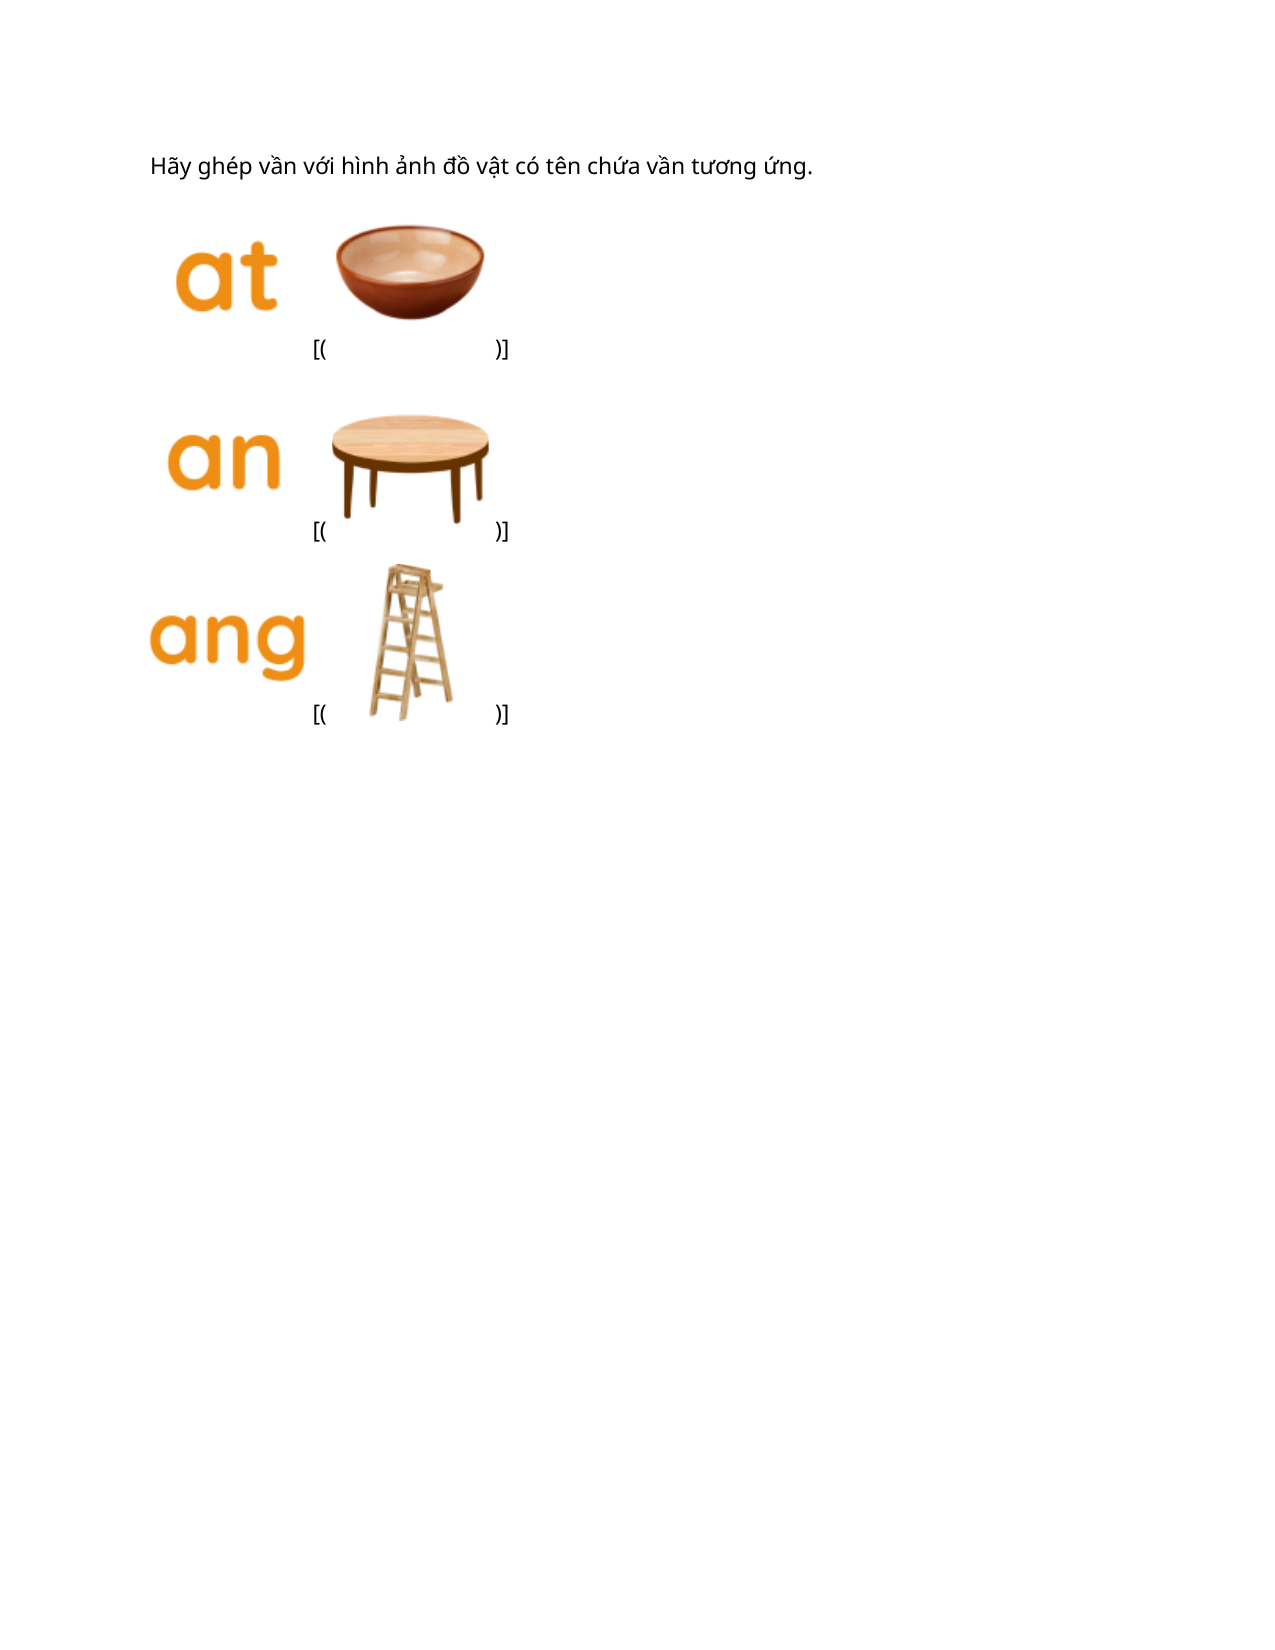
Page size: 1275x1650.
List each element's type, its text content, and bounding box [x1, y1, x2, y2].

picture [150, 382, 307, 539]
picture [150, 564, 307, 721]
text Hãy ghép vần với hình ảnh đồ vật có tên chứa vần tương ứng. [150, 150, 1125, 181]
picture [332, 564, 489, 721]
picture [150, 200, 307, 357]
picture [332, 200, 489, 357]
picture [332, 382, 489, 539]
